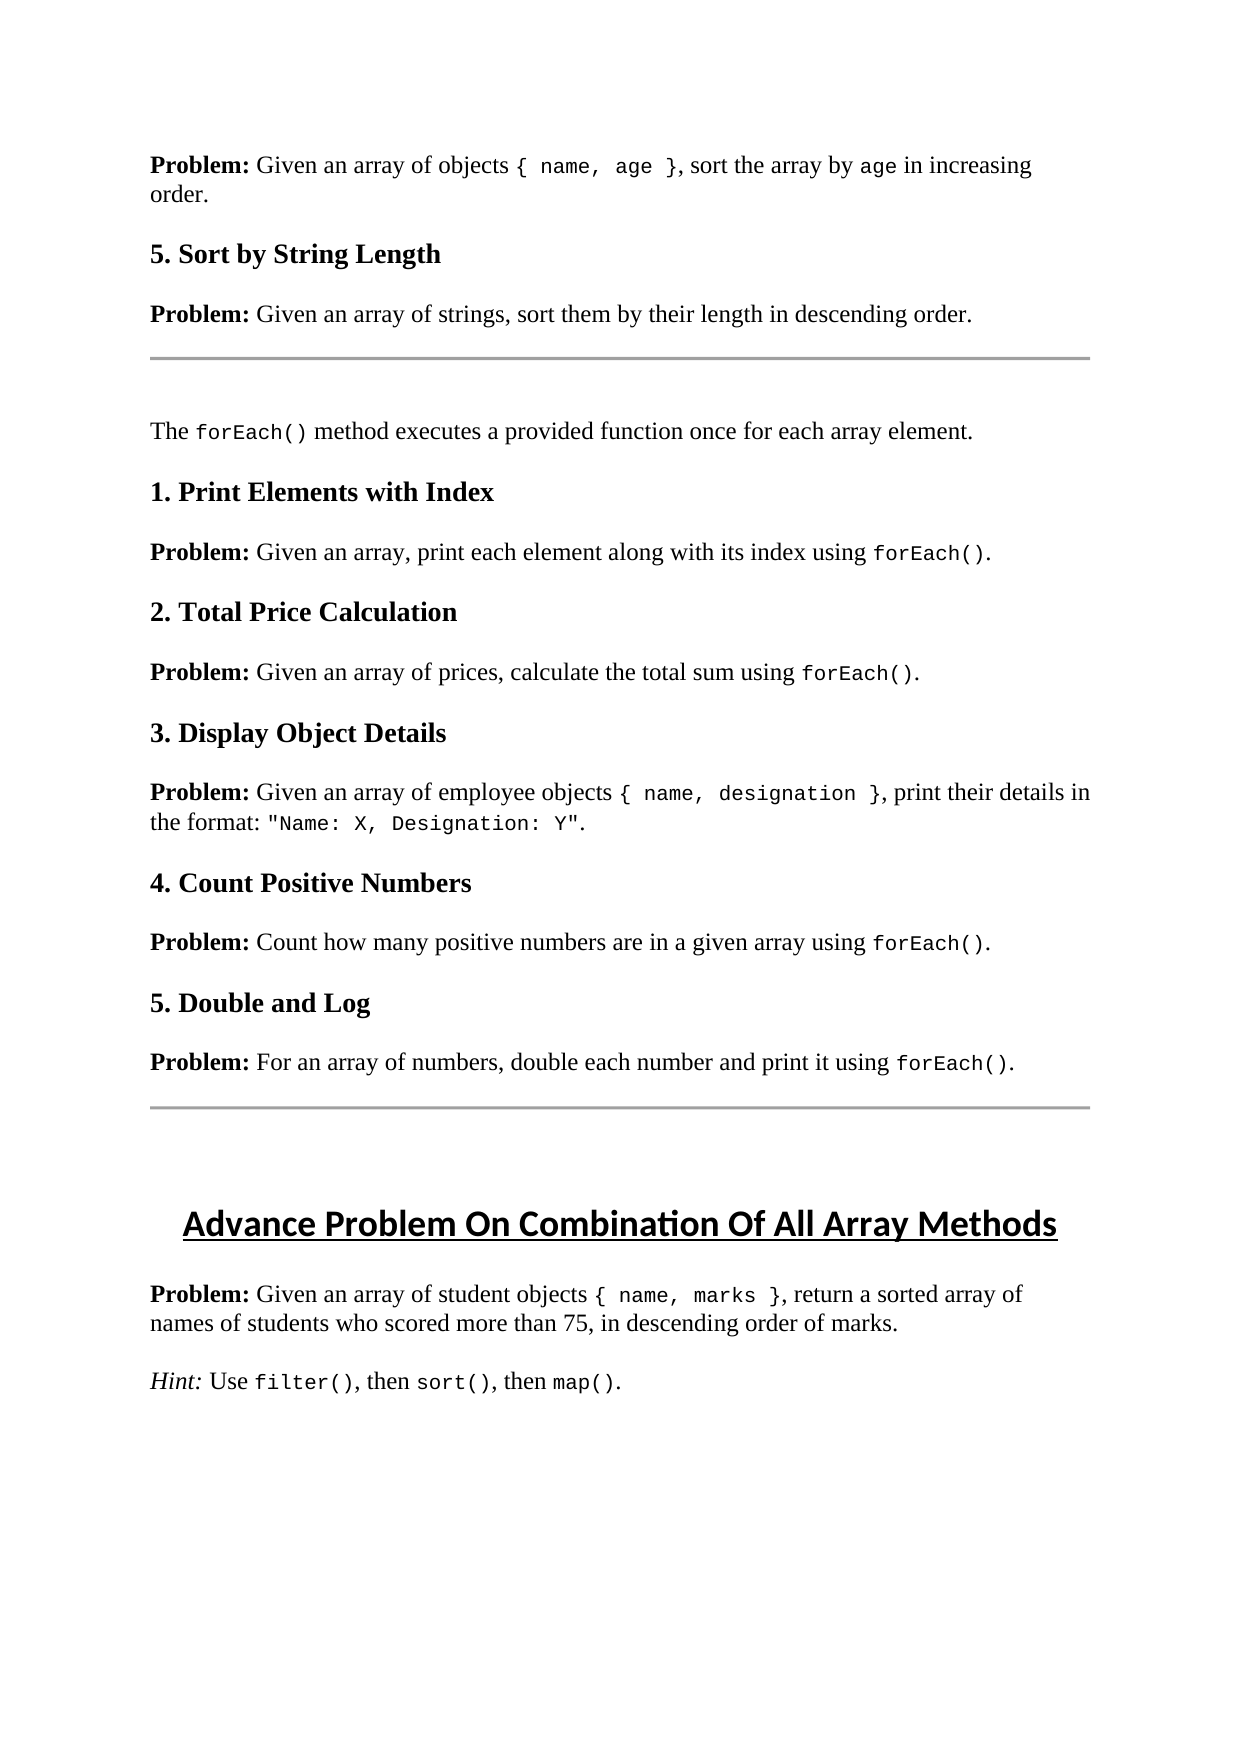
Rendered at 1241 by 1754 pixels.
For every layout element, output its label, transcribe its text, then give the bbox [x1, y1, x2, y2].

text Problem: Given an array of student objects { name, marks }, return a sorted array of names of students who scored more than 75, in descending order of marks. [150, 1279, 1090, 1337]
subtitle 1. Print Elements with Index [150, 475, 1090, 507]
subtitle 5. Sort by String Length [150, 237, 1090, 270]
subtitle 5. Double and Log [150, 986, 1090, 1018]
text Problem: Given an array, print each element along with its index using forEach(). [150, 537, 1090, 566]
text Hint: Use filter(), then sort(), then map(). [150, 1366, 1090, 1396]
text Advance Problem On Combination Of All Array Methods [150, 1200, 1090, 1246]
text Problem: Count how many positive numbers are in a given array using forEach(). [150, 927, 1090, 957]
subtitle 4. Count Positive Numbers [150, 866, 1090, 898]
text Problem: Given an array of strings, sort them by their length in descending order. [150, 299, 1090, 328]
text Problem: For an array of numbers, double each number and print it using forEach(). [150, 1047, 1090, 1077]
text Problem: Given an array of prices, calculate the total sum using forEach(). [150, 657, 1090, 687]
text Problem: Given an array of employee objects { name, designation }, print their details in the format: "Name: X, Designation: Y". [150, 777, 1090, 836]
subtitle 3. Display Object Details [150, 716, 1090, 748]
subtitle 2. Total Price Calculation [150, 595, 1090, 628]
text The forEach() method executes a provided function once for each array element. [150, 416, 1090, 446]
text Problem: Given an array of objects { name, age }, sort the array by age in increasing order. [150, 150, 1090, 208]
